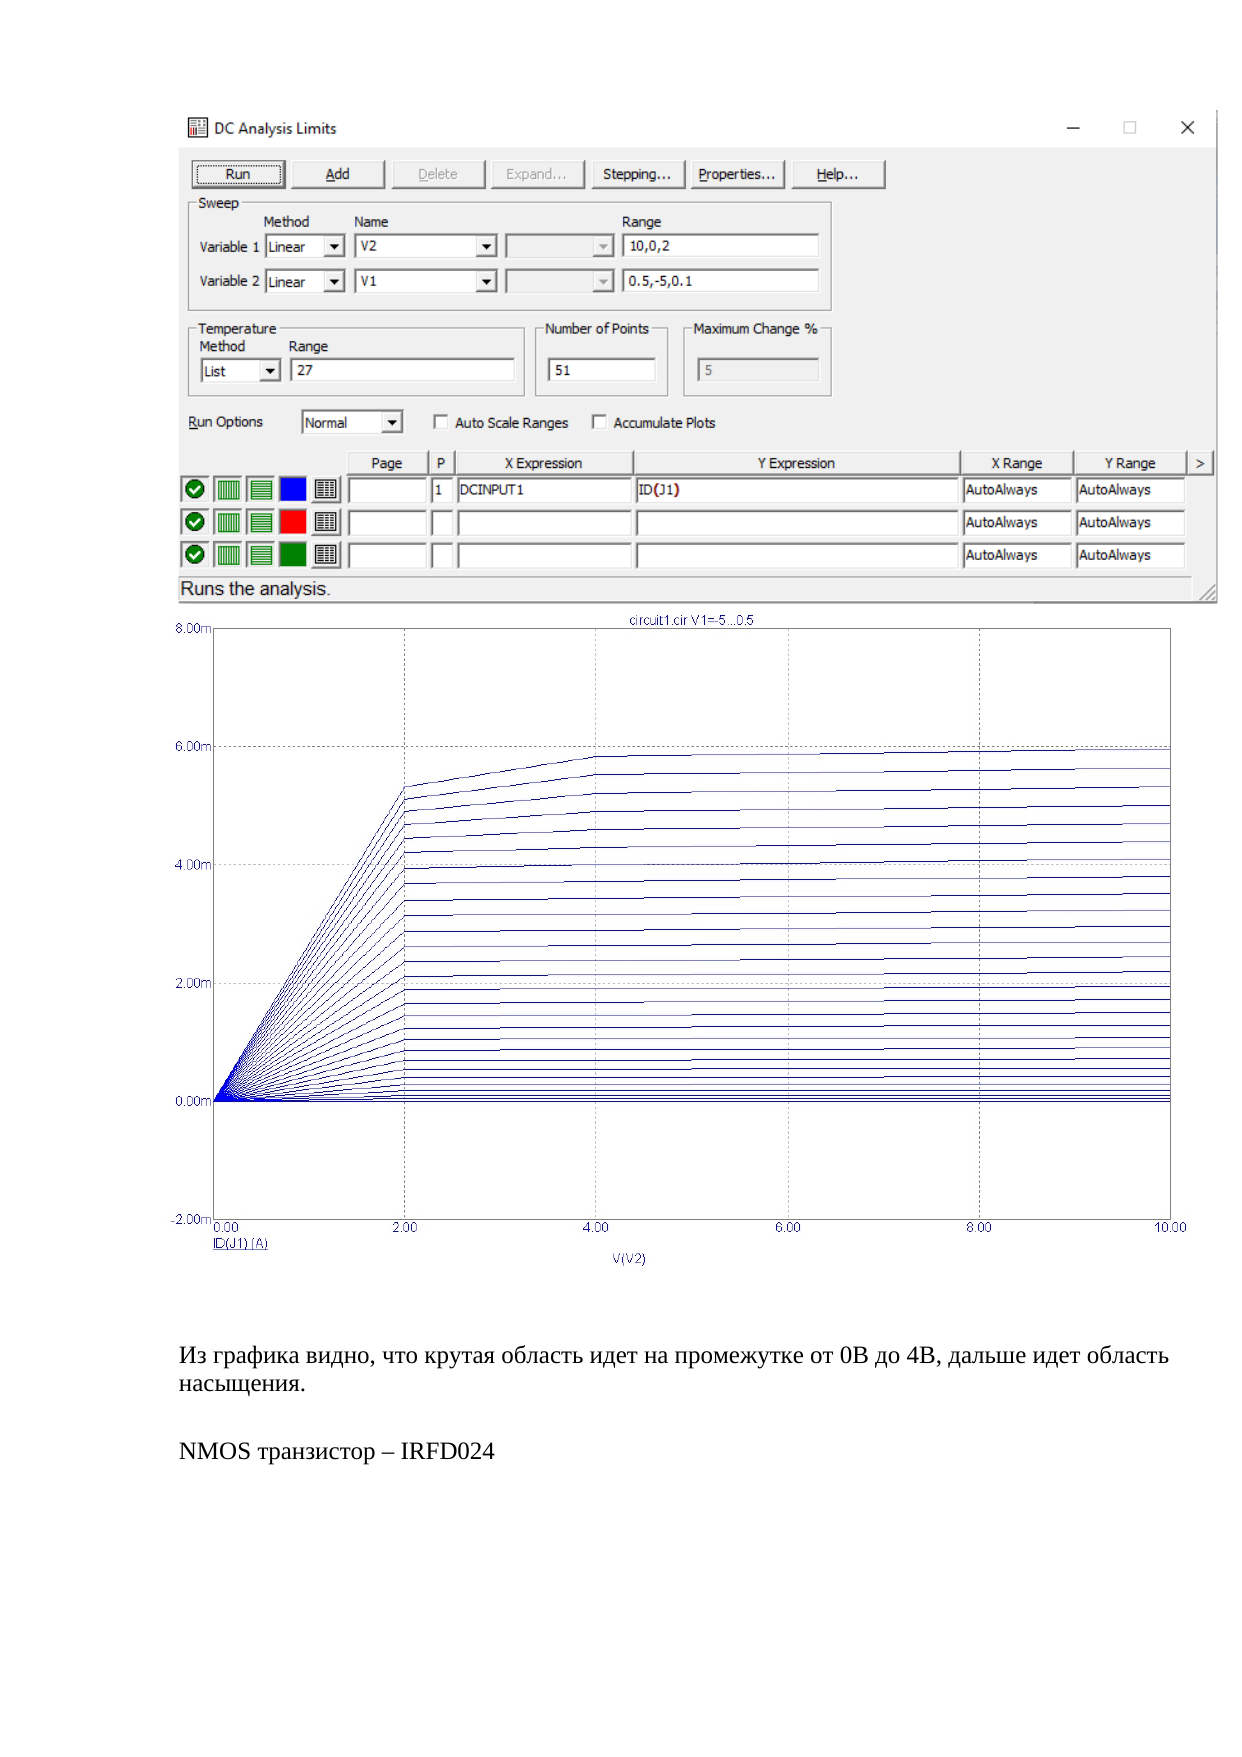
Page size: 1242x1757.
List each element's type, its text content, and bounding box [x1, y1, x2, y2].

text NMOS транзистор – IRFD024 [179, 1436, 1176, 1465]
text Из графика видно, что крутая область идет на промежутке от 0В до 4В, дальше идет область насыщения. [179, 1340, 1176, 1397]
picture [178, 110, 1218, 604]
picture [165, 609, 1204, 1272]
